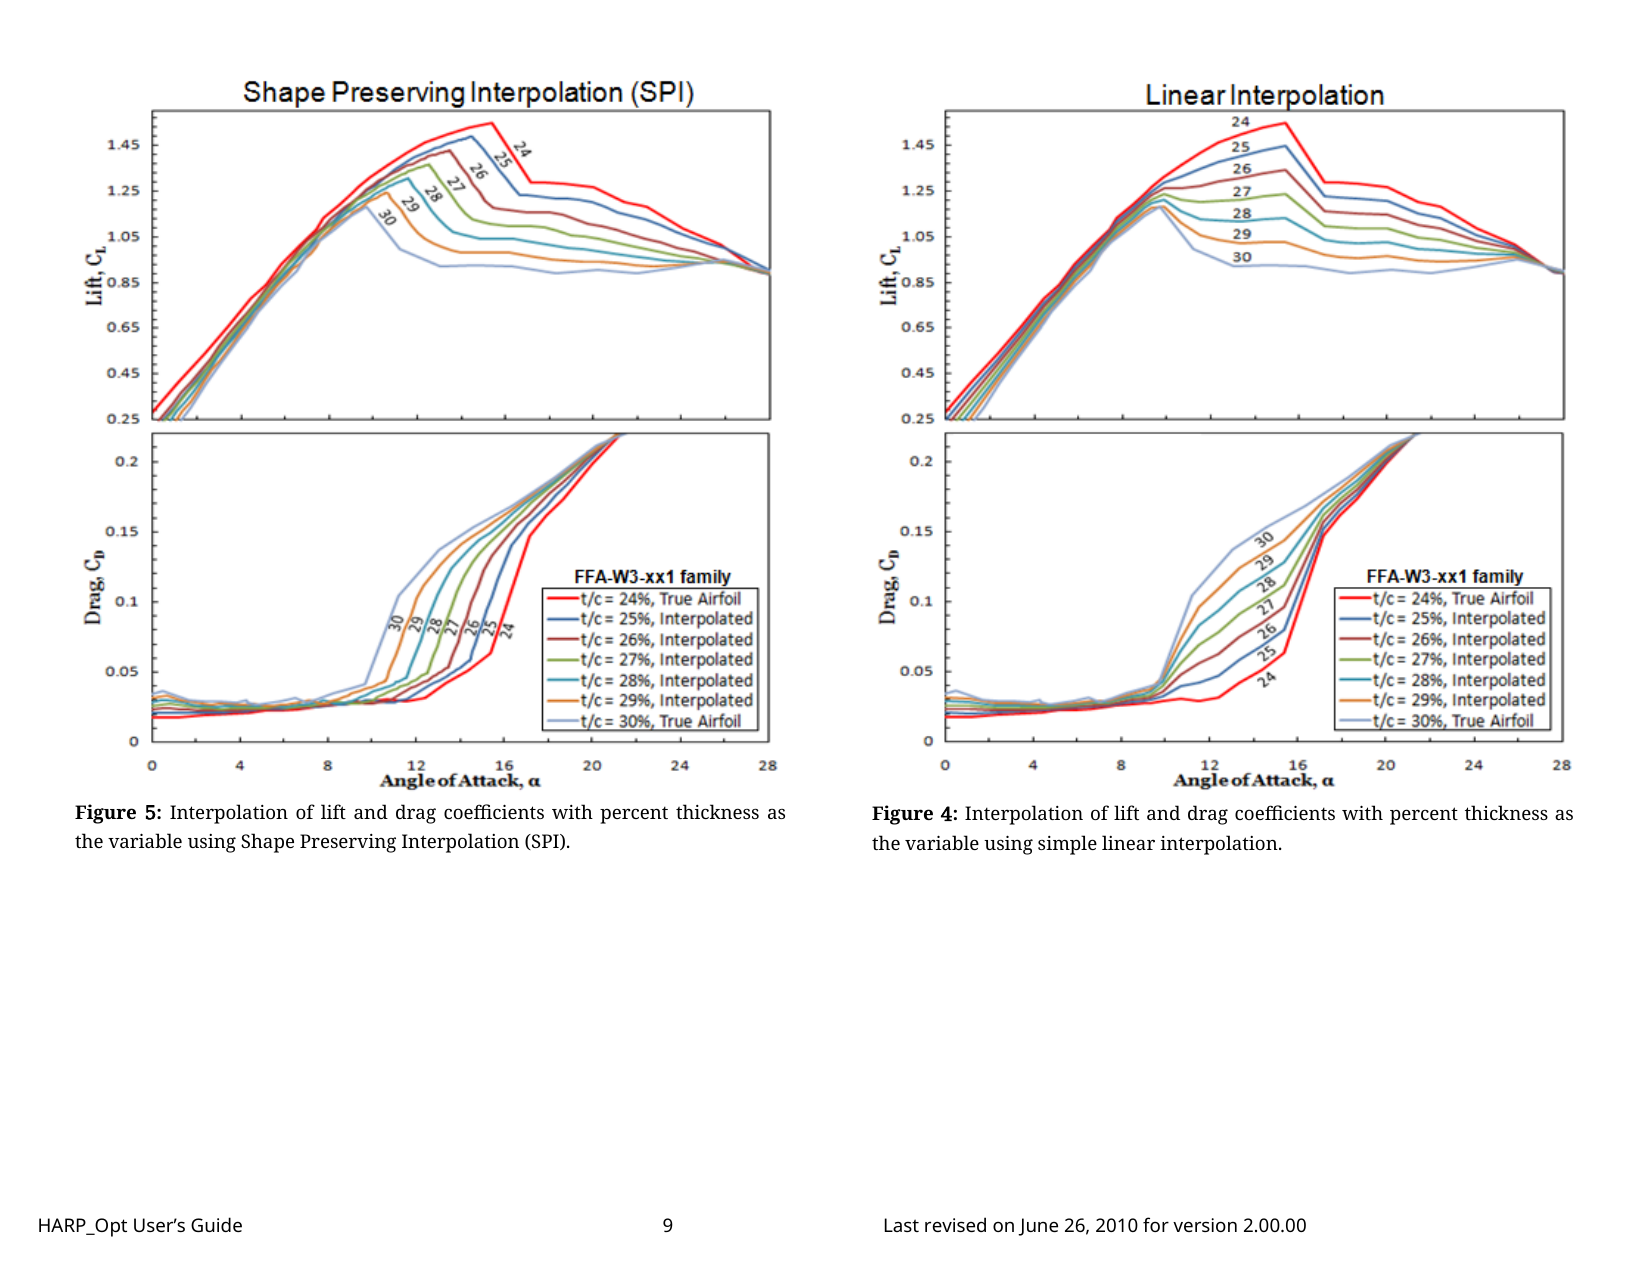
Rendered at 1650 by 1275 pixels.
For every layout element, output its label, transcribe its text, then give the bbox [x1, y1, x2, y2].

text Figure 4: When using the Piecewise Linear model, SPI is used to determine aerodynamic coefficients of interpolated airfoils along the blade span. Figure 5: Interpolation of lift and drag coefficients with percent thickness as the variable using Shape Preserving Interpolation (SPI). [75, 796, 787, 854]
picture [871, 75, 1585, 797]
picture [75, 75, 788, 796]
